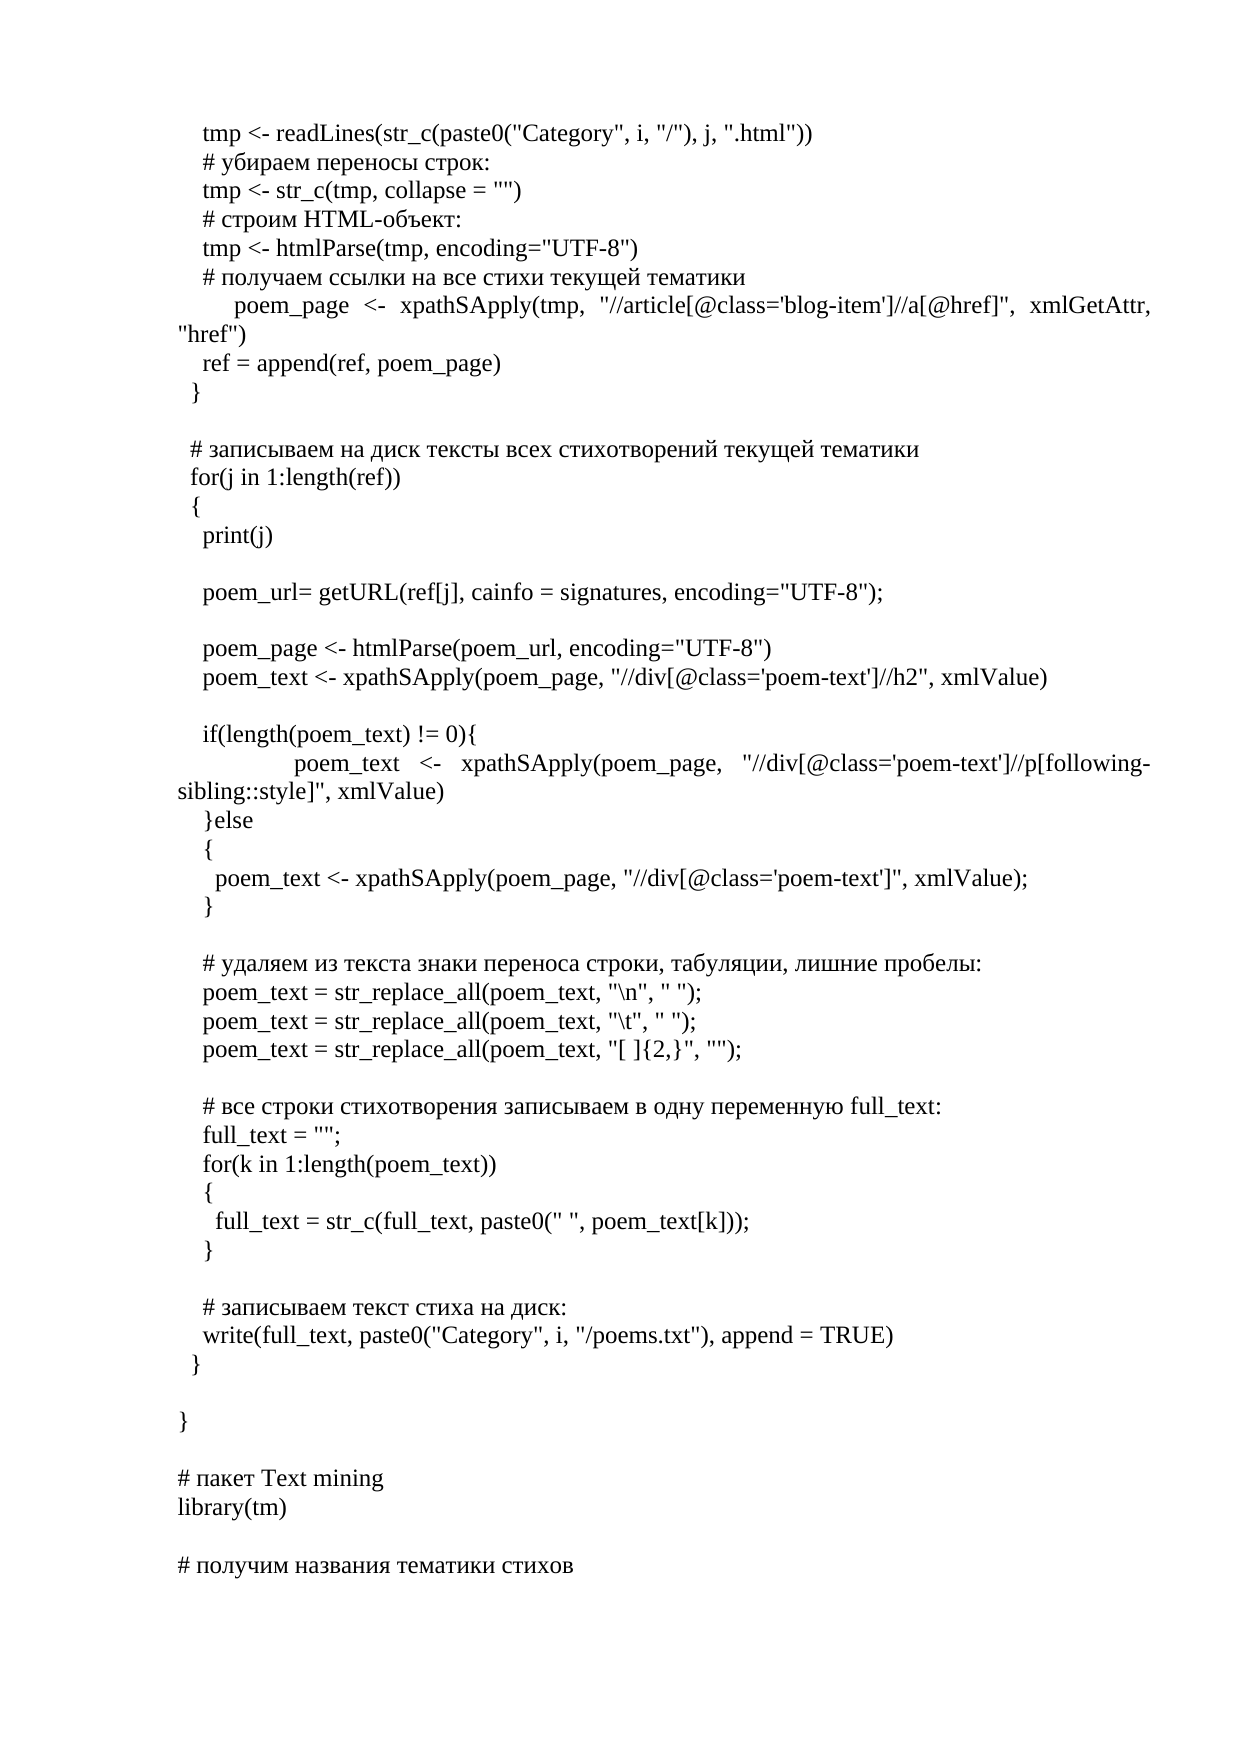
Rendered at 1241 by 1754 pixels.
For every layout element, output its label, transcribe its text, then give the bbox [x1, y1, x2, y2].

text poem_page <- htmlParse(poem_url, encoding="UTF-8") [177, 633, 1152, 662]
text tmp <- htmlParse(tmp, encoding="UTF-8") [177, 233, 1152, 262]
text # пакет Text mining [177, 1463, 1152, 1492]
text { [177, 1177, 1152, 1206]
text poem_text = str_replace_all(poem_text, "[ ]{2,}", ""); [177, 1034, 1152, 1063]
text { [177, 491, 1152, 520]
text for(j in 1:length(ref)) [177, 462, 1152, 491]
text poem_url= getURL(ref[j], cainfo = signatures, encoding="UTF-8"); [177, 577, 1152, 605]
text } [177, 377, 1152, 406]
text poem_text <- xpathSApply(poem_page, "//div[@class='poem-text']//p[following-sibling::style]", xmlValue) [177, 748, 1152, 805]
text } [177, 891, 1152, 920]
text { [177, 834, 1152, 863]
text } [177, 1235, 1152, 1264]
text poem_text = str_replace_all(poem_text, "\t", " "); [177, 1006, 1152, 1034]
text # все строки стихотворения записываем в одну переменную full_text: [177, 1091, 1152, 1120]
text full_text = str_c(full_text, paste0(" ", poem_text[k])); [177, 1206, 1152, 1235]
text # строим HTML-объект: [177, 204, 1152, 233]
text poem_text <- xpathSApply(poem_page, "//div[@class='poem-text']", xmlValue); [177, 863, 1152, 891]
text if(length(poem_text) != 0){ [177, 719, 1152, 748]
text }else [177, 805, 1152, 834]
text full_text = ""; [177, 1120, 1152, 1149]
text print(j) [177, 520, 1152, 549]
text poem_text = str_replace_all(poem_text, "\n", " "); [177, 977, 1152, 1006]
text tmp <- readLines(str_c(paste0("Category", i, "/"), j, ".html")) [177, 118, 1152, 147]
text write(full_text, paste0("Category", i, "/poems.txt"), append = TRUE) [177, 1321, 1152, 1349]
text # получим названия тематики стихов [177, 1550, 1152, 1578]
text # записываем на диск тексты всех стихотворений текущей тематики [177, 434, 1152, 462]
text } [177, 1406, 1152, 1435]
text for(k in 1:length(poem_text)) [177, 1149, 1152, 1177]
text poem_page <- xpathSApply(tmp, "//article[@class='blog-item']//a[@href]", xmlGetAttr, "href") [177, 291, 1152, 348]
text poem_text <- xpathSApply(poem_page, "//div[@class='poem-text']//h2", xmlValue) [177, 662, 1152, 691]
text # убираем переносы строк: [177, 147, 1152, 176]
text ref = append(ref, poem_page) [177, 348, 1152, 377]
text library(tm) [177, 1492, 1152, 1521]
text # получаем ссылки на все стихи текущей тематики [177, 262, 1152, 291]
text } [177, 1349, 1152, 1378]
text # удаляем из текста знаки переноса строки, табуляции, лишние пробелы: [177, 948, 1152, 977]
text # записываем текст стиха на диск: [177, 1292, 1152, 1321]
text tmp <- str_c(tmp, collapse = "") [177, 176, 1152, 204]
